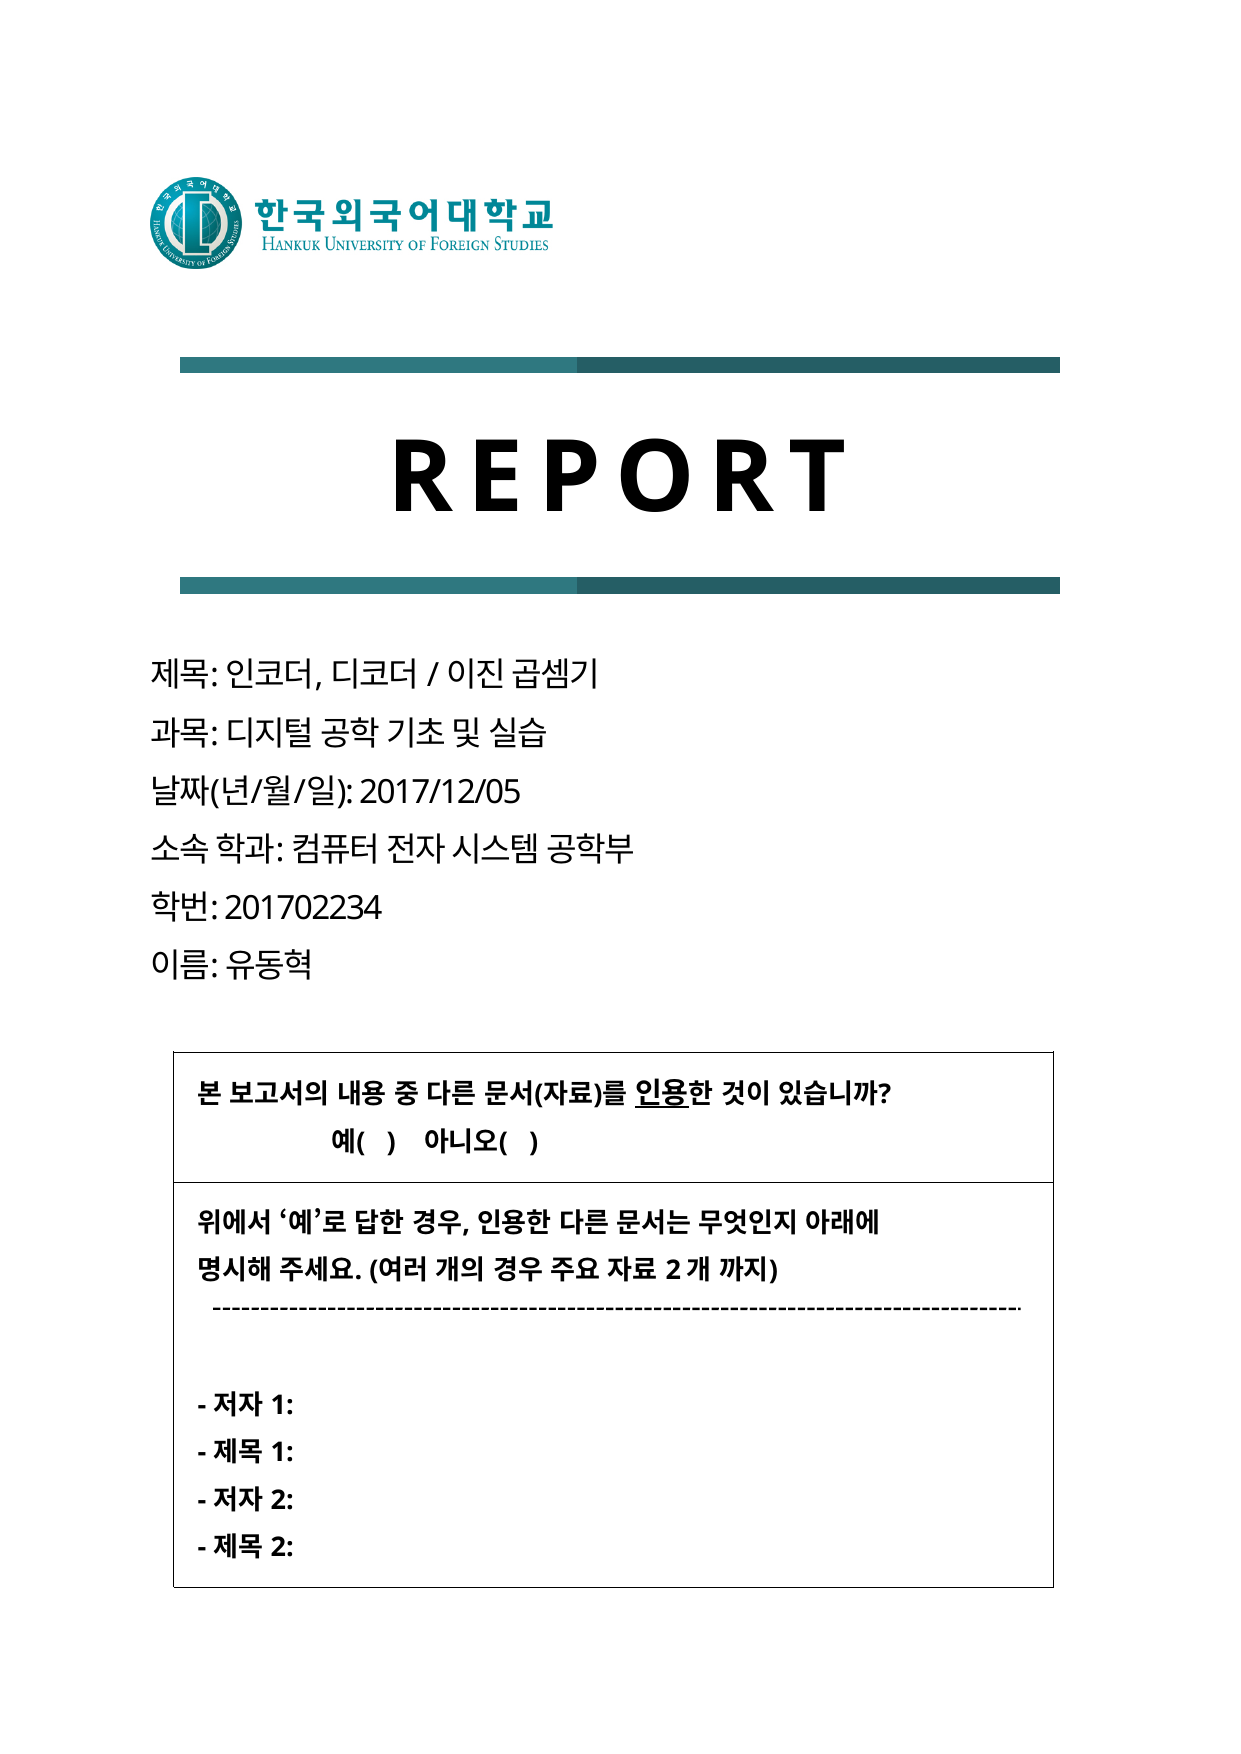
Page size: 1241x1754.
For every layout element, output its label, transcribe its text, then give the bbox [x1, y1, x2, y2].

table_header [577, 357, 1060, 373]
text 과목: 디지털 공학 기초 및 실습 [150, 706, 1090, 755]
table_cell [577, 577, 1060, 594]
text 날짜(년/월/일): 2017/12/05 [150, 764, 1090, 813]
text 제목: 인코더, 디코더 / 이진 곱셈기 [150, 648, 1090, 697]
table_header [180, 357, 577, 373]
table_cell R E P O R T [180, 373, 1060, 577]
text 학번: 201702234 [150, 881, 1090, 929]
text 이름: 유동혁 [150, 939, 1090, 987]
table_cell [180, 577, 577, 594]
table_header 본 보고서의 내용 중 다른 문서(자료)를 인용한 것이 있습니까? 예( ) 아니오( ) [174, 1053, 1053, 1182]
text 소속 학과: 컴퓨터 전자 시스템 공학부 [150, 823, 1090, 871]
picture [150, 177, 553, 269]
table_cell 위에서 ‘예’로 답한 경우, 인용한 다른 문서는 무엇인지 아래에 명시해 주세요. (여러 개의 경우 주요 자료 2개 까지) - 저자 1: - 제목 1: - 저자 2: - 제목 2: [174, 1183, 1053, 1587]
